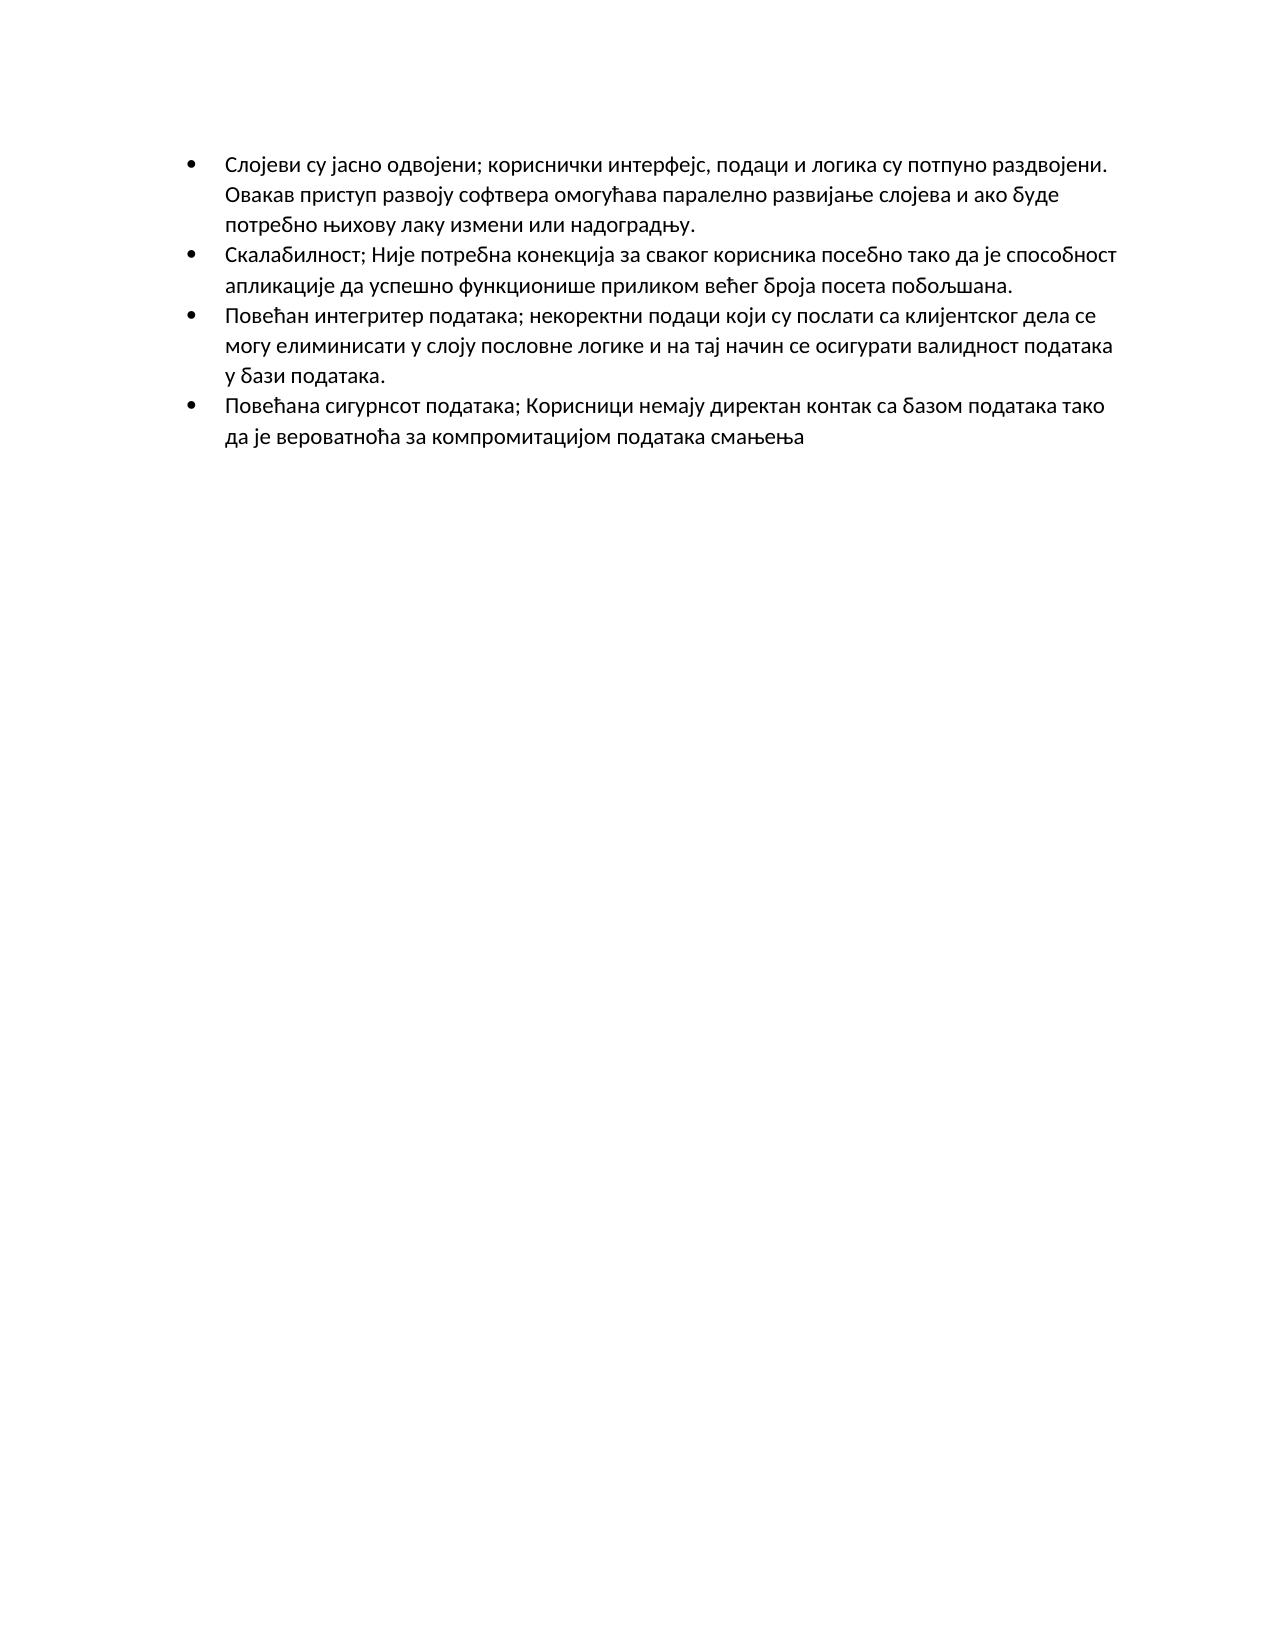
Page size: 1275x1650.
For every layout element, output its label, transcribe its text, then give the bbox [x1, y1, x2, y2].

list Повећана сигурнсот података; Корисници немају директан контак са базом података тако да је вероватноћа за компромитацијом података смањења [187, 392, 1125, 450]
list Повећан интегритер података; некоректни подаци који су послати са клијентског дела се могу елиминисати у слоју пословне логике и на тај начин се осигурати валидност података у бази података. [187, 301, 1125, 389]
list Скалабилност; Није потребна конекција за сваког корисника посебно тако да је способност апликације да успешно функционише приликом већег броја посета побољшана. [187, 241, 1125, 299]
list Слојеви су јасно одвојени; кориснички интерфејс, подаци и логика су потпуно раздвојени. Овакав приступ развоју софтвера омогућава паралелно развијање слојева и ако буде потребно њихову лаку измени или надоградњу. [187, 150, 1125, 238]
